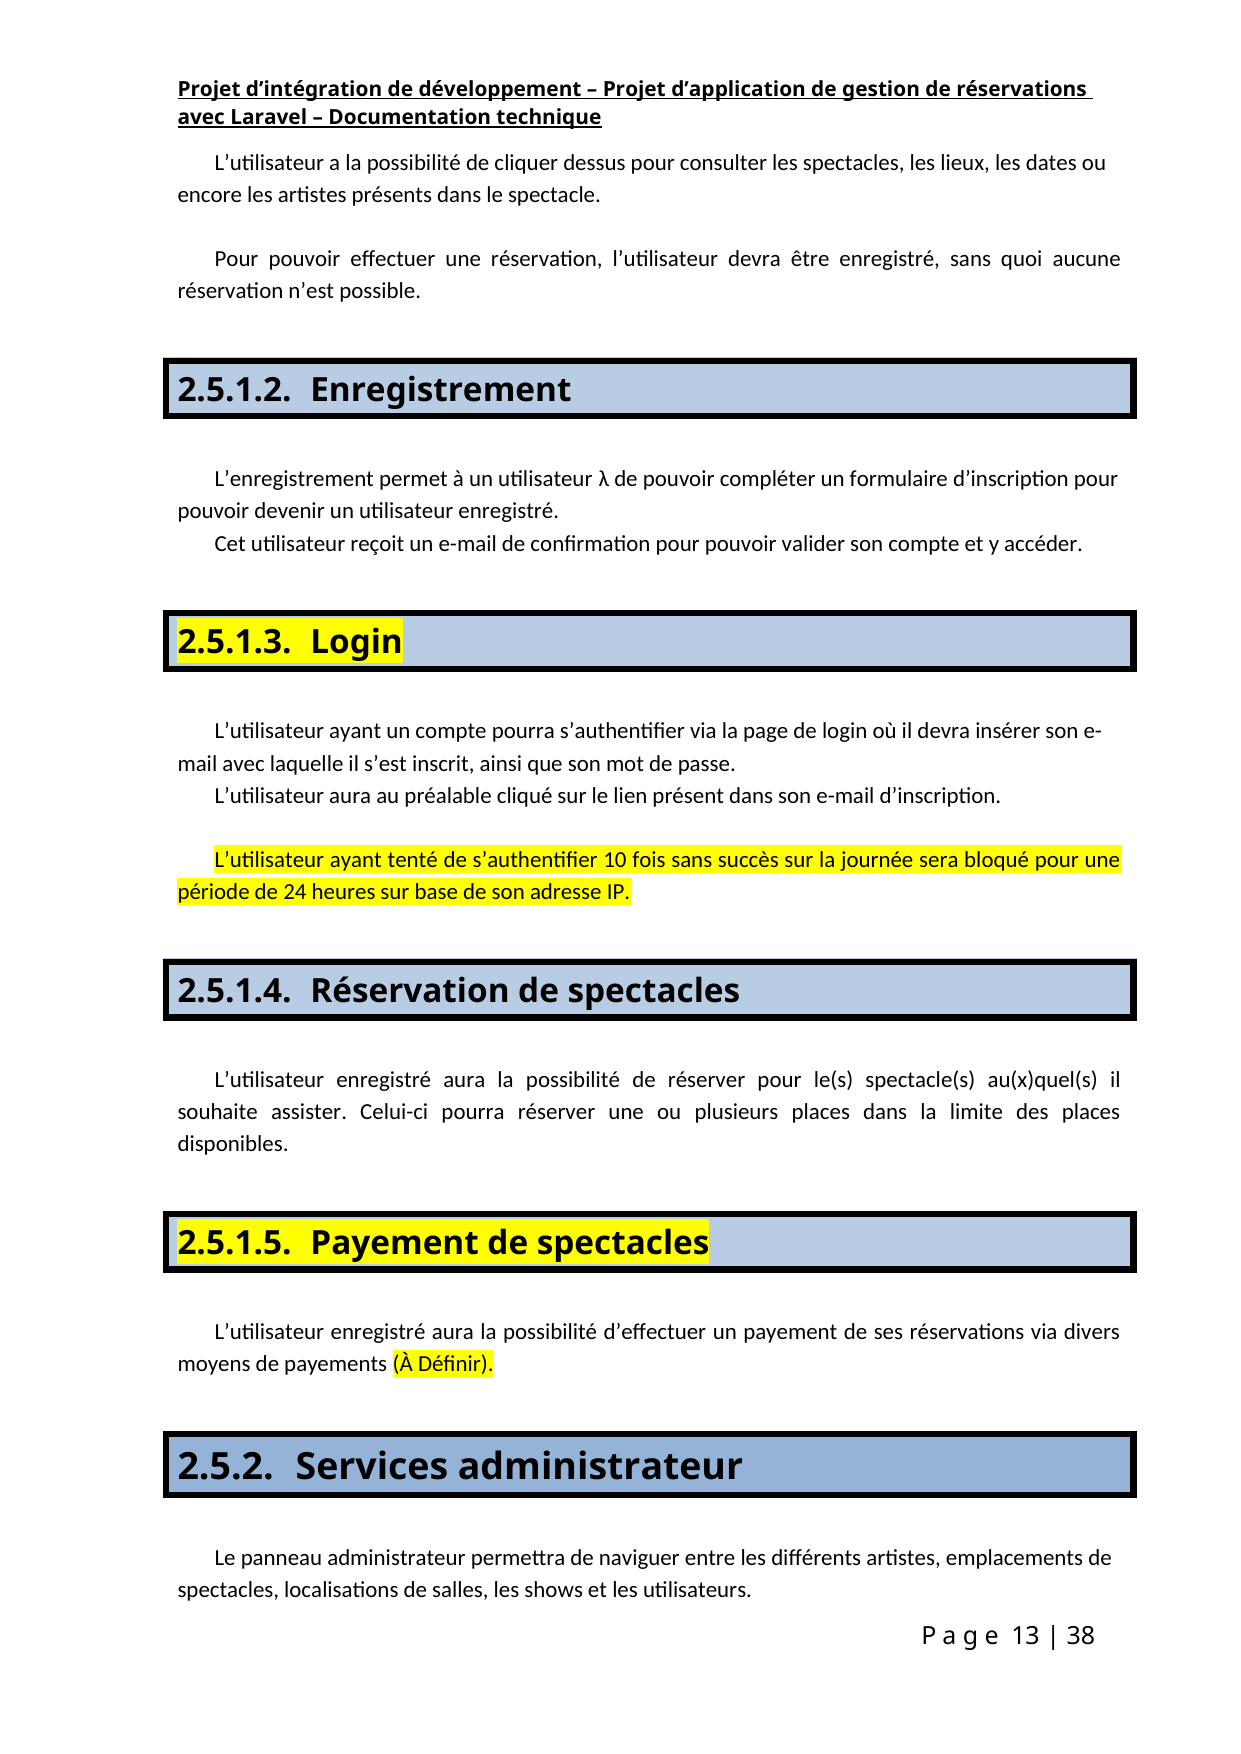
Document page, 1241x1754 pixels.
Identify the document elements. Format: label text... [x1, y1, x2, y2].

text Pour pouvoir effectuer une réservation, l’utilisateur devra être enregistré, sans quoi aucune réservation n’est possible. [177, 244, 1122, 304]
subtitle Payement de spectacles [169, 1217, 1130, 1266]
subtitle Enregistrement [169, 364, 1130, 413]
subtitle Services administrateur [169, 1437, 1130, 1492]
text L’utilisateur ayant tenté de s’authentifier 10 fois sans succès sur la journée sera bloqué pour une période de 24 heures sur base de son adresse IP. [177, 845, 1122, 905]
subtitle Réservation de spectacles [169, 965, 1130, 1014]
text Cet utilisateur reçoit un e-mail de confirmation pour pouvoir valider son compte et y accéder. [177, 529, 1122, 557]
text L’enregistrement permet à un utilisateur λ de pouvoir compléter un formulaire d’inscription pour pouvoir devenir un utilisateur enregistré. [177, 464, 1122, 524]
text Le panneau administrateur permettra de naviguer entre les différents artistes, emplacements de spectacles, localisations de salles, les shows et les utilisateurs. [177, 1543, 1122, 1603]
text L’utilisateur ayant un compte pourra s’authentifier via la page de login où il devra insérer son e-mail avec laquelle il s’est inscrit, ainsi que son mot de passe. [177, 716, 1122, 777]
subtitle Login [169, 616, 1130, 666]
text L’utilisateur a la possibilité de cliquer dessus pour consulter les spectacles, les lieux, les dates ou encore les artistes présents dans le spectacle. [177, 148, 1122, 208]
text L’utilisateur enregistré aura la possibilité de réserver pour le(s) spectacle(s) au(x)quel(s) il souhaite assister. Celui-ci pourra réserver une ou plusieurs places dans la limite des places disponibles. [177, 1065, 1122, 1158]
text L’utilisateur aura au préalable cliqué sur le lien présent dans son e-mail d’inscription. [177, 781, 1122, 809]
text L’utilisateur enregistré aura la possibilité d’effectuer un payement de ses réservations via divers moyens de payements (À Définir). [177, 1317, 1122, 1378]
